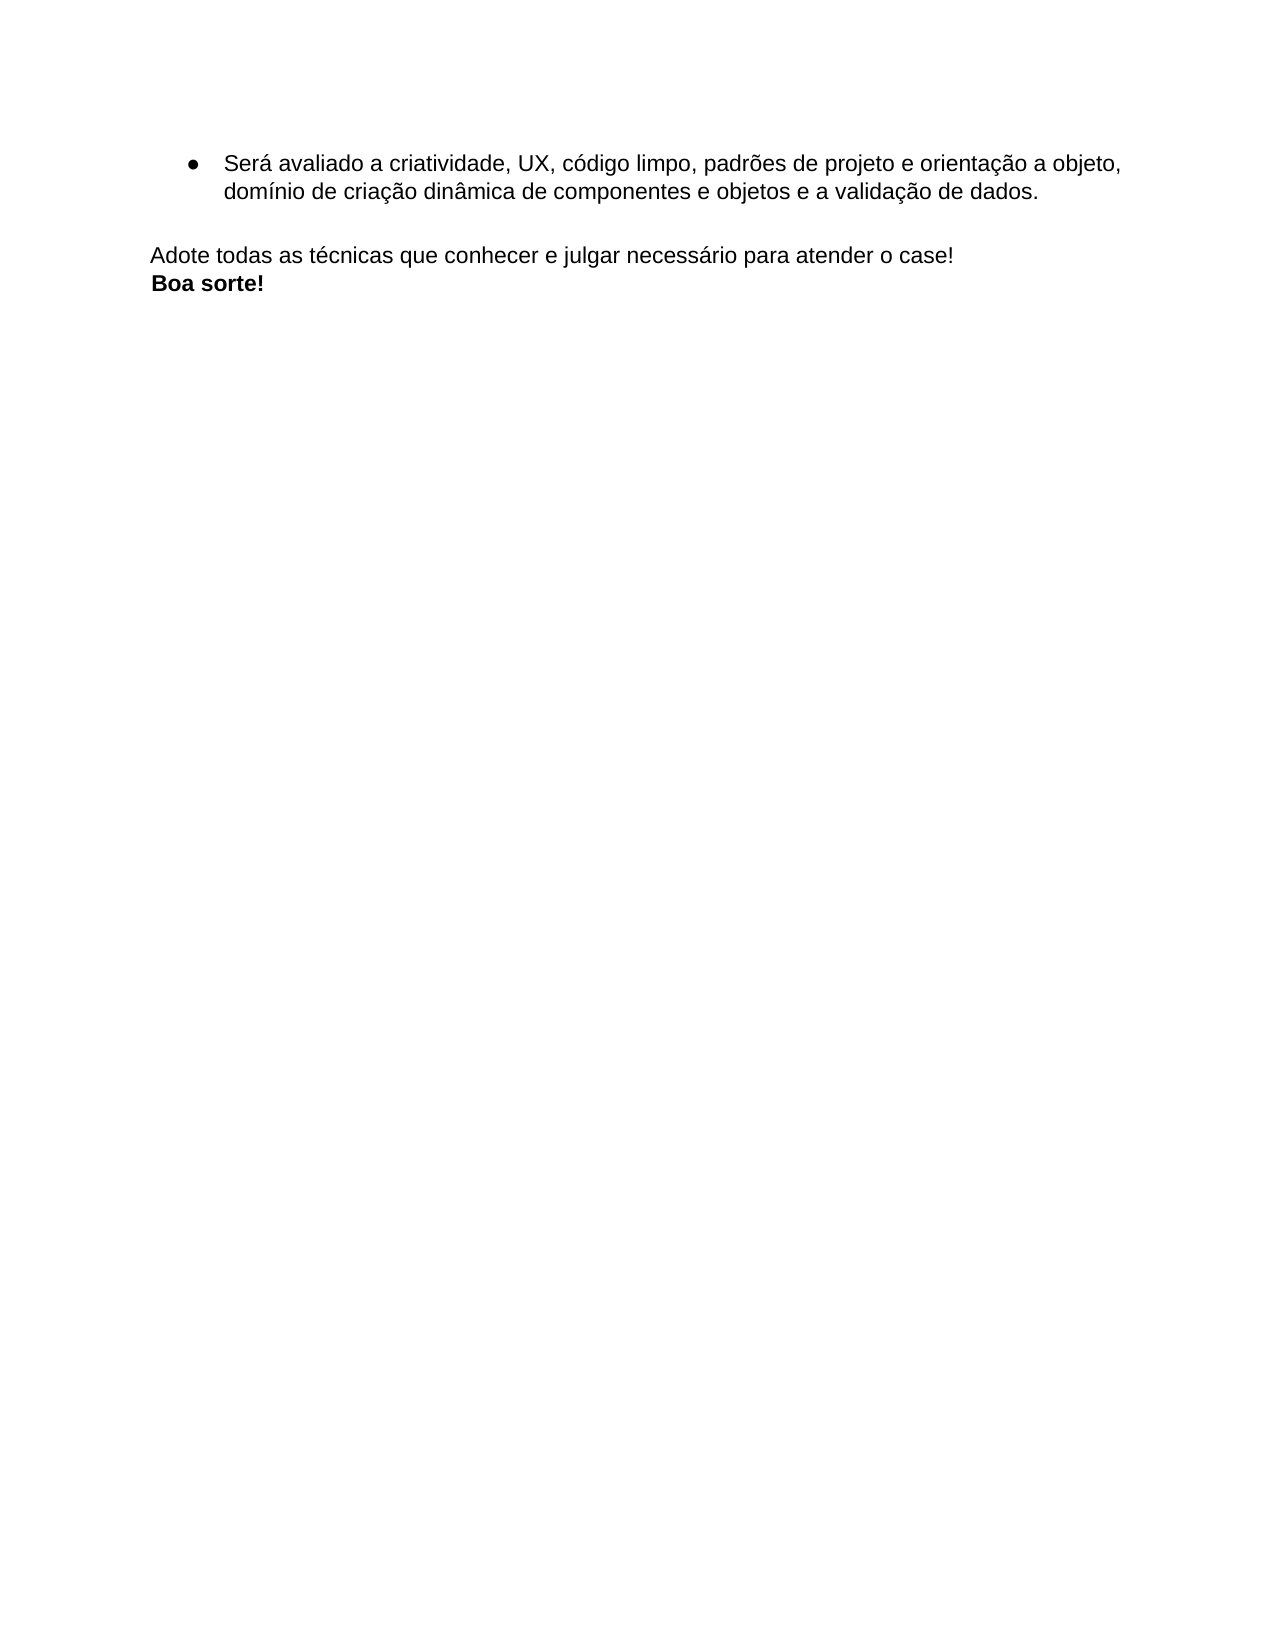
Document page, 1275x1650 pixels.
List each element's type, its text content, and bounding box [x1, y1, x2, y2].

text Adote todas as técnicas que conhecer e julgar necessário para atender o case! Boa sorte! [150, 242, 1009, 296]
list Será avaliado a criatividade, UX, código limpo, padrões de projeto e orientação a objeto, domínio de criação dinâmica de componentes e objetos e a validação de dados. [186, 150, 1122, 204]
